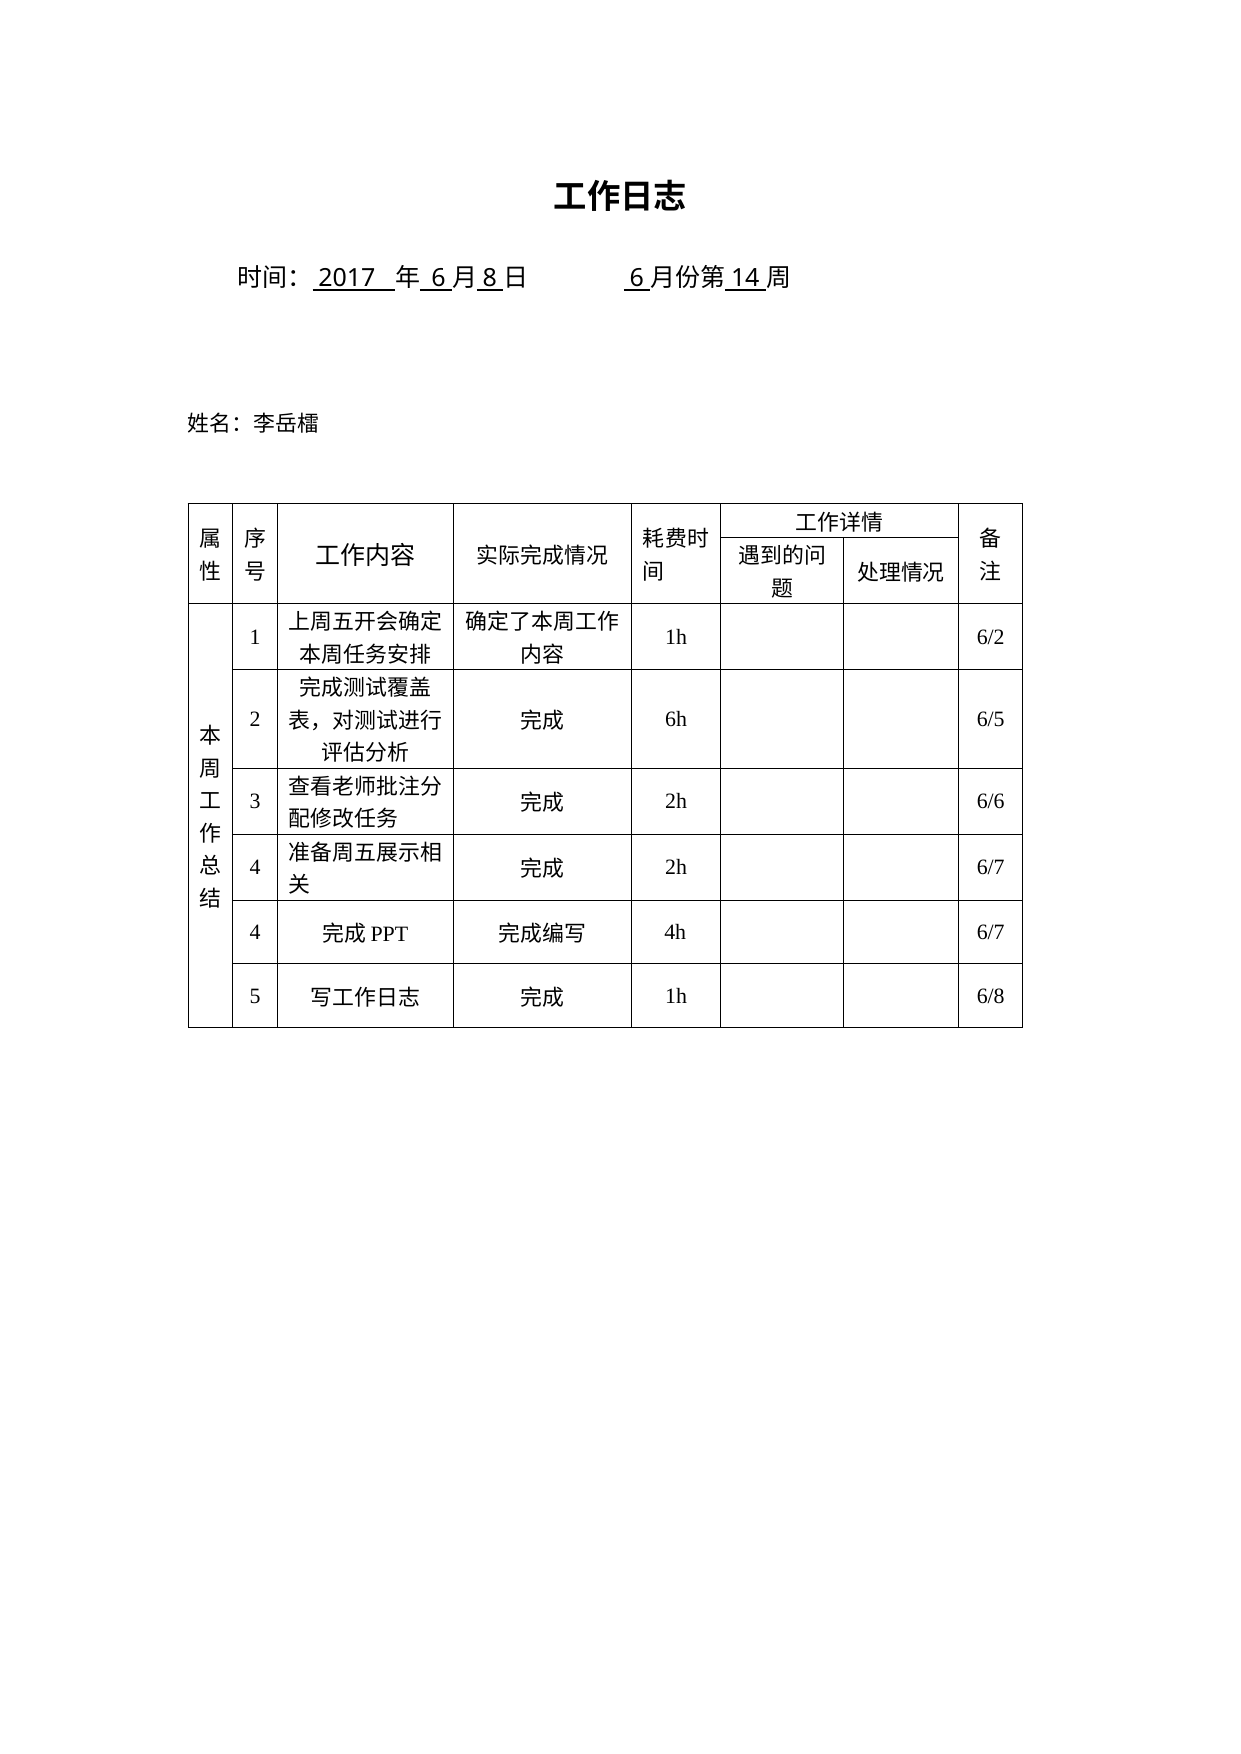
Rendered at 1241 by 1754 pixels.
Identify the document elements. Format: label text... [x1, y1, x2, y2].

table_cell 遇到的问题 [721, 538, 843, 603]
table_cell 完成PPT [278, 901, 453, 963]
table_header 工作内容 [278, 504, 453, 603]
table_cell 完成 [454, 670, 631, 767]
table_cell 4h [632, 901, 720, 963]
table_cell 本周工作总结 [189, 604, 232, 1027]
text 工作日志 [187, 162, 1053, 227]
table_cell [721, 769, 843, 833]
table_cell [844, 769, 958, 833]
text 姓名：李岳檑 [187, 406, 1053, 438]
table_cell 上周五开会确定本周任务安排 [278, 604, 453, 669]
table_cell 准备周五展示相关 [278, 835, 453, 899]
table_cell 完成 [454, 964, 631, 1027]
table_cell 6/8 [959, 964, 1022, 1027]
table_cell 完成 [454, 769, 631, 833]
table_cell 5 [233, 964, 277, 1027]
table_cell [721, 670, 843, 767]
table_header 备注 [959, 504, 1022, 603]
table_cell [721, 604, 843, 669]
table_cell 写工作日志 [278, 964, 453, 1027]
table_cell 1h [632, 604, 720, 669]
table_cell 完成测试覆盖表，对测试进行评估分析 [278, 670, 453, 767]
table_cell 4 [233, 835, 277, 899]
table_header 属性 [189, 504, 232, 603]
table_cell 1 [233, 604, 277, 669]
table_cell 6h [632, 670, 720, 767]
table_header 序号 [233, 504, 277, 603]
table_cell [721, 835, 843, 899]
table_cell 6/7 [959, 835, 1022, 899]
table_cell [721, 964, 843, 1027]
table_cell 2h [632, 769, 720, 833]
table_cell 完成 [454, 835, 631, 899]
table_cell 1h [632, 964, 720, 1027]
text 时间： 2017 年 6 月 8 日 6 月份第 14 周 [187, 243, 1053, 308]
table_cell 6/5 [959, 670, 1022, 767]
table_cell [844, 835, 958, 899]
table_cell 3 [233, 769, 277, 833]
table_cell 4 [233, 901, 277, 963]
table_cell 2 [233, 670, 277, 767]
table_cell [721, 901, 843, 963]
table_cell 完成编写 [454, 901, 631, 963]
table_cell [844, 670, 958, 767]
table_cell 6/6 [959, 769, 1022, 833]
table_cell 2h [632, 835, 720, 899]
table_header 工作详情 [721, 504, 958, 537]
table_cell 查看老师批注分配修改任务 [278, 769, 453, 833]
table_header 实际完成情况 [454, 504, 631, 603]
table_cell 处理情况 [844, 538, 958, 603]
table_cell 确定了本周工作内容 [454, 604, 631, 669]
table_cell [844, 604, 958, 669]
table_cell 6/2 [959, 604, 1022, 669]
table_cell 6/7 [959, 901, 1022, 963]
table_cell [844, 964, 958, 1027]
table_header 耗费时间 [632, 504, 720, 603]
table_cell [844, 901, 958, 963]
